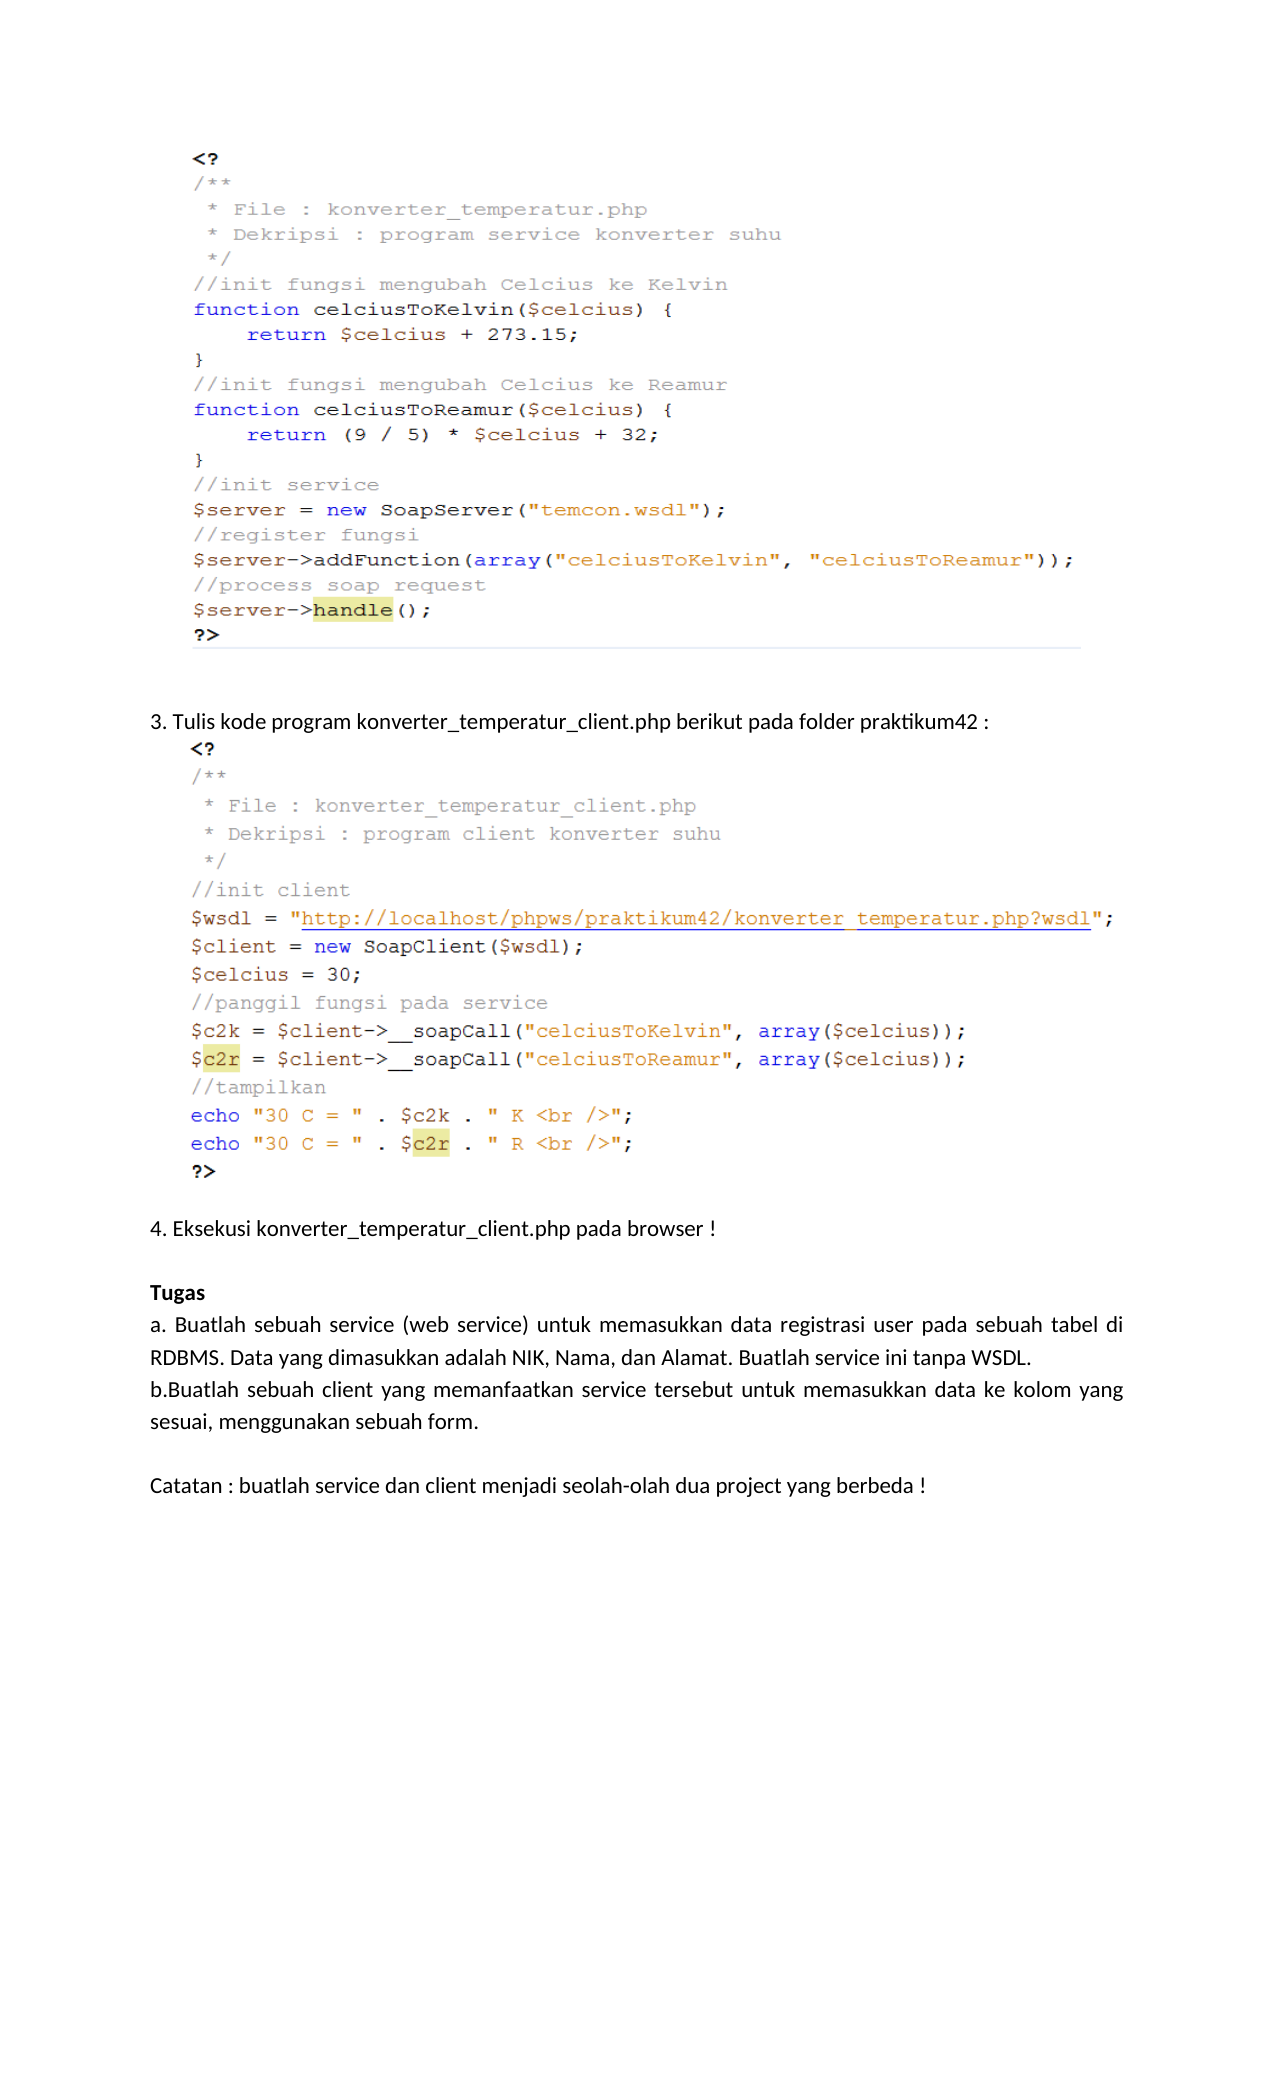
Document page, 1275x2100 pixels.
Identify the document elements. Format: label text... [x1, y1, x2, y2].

text 3. Tulis kode program konverter_temperatur_client.php berikut pada folder praktikum42 : [150, 707, 1125, 735]
text a. Buatlah sebuah service (web service) untuk memasukkan data registrasi user pada sebuah tabel di RDBMS. Data yang dimasukkan adalah NIK, Nama, dan Alamat. Buatlah service ini tanpa WSDL. [150, 1310, 1125, 1371]
text b.Buatlah sebuah client yang memanfaatkan service tersebut untuk memasukkan data ke kolom yang sesuai, menggunakan sebuah form. [150, 1375, 1125, 1435]
text Catatan : buatlah service dan client menjadi seolah-olah dua project yang berbeda ! [150, 1471, 1125, 1499]
text Tugas [150, 1278, 1125, 1306]
text 4. Eksekusi konverter_temperatur_client.php pada browser ! [150, 739, 1125, 1242]
